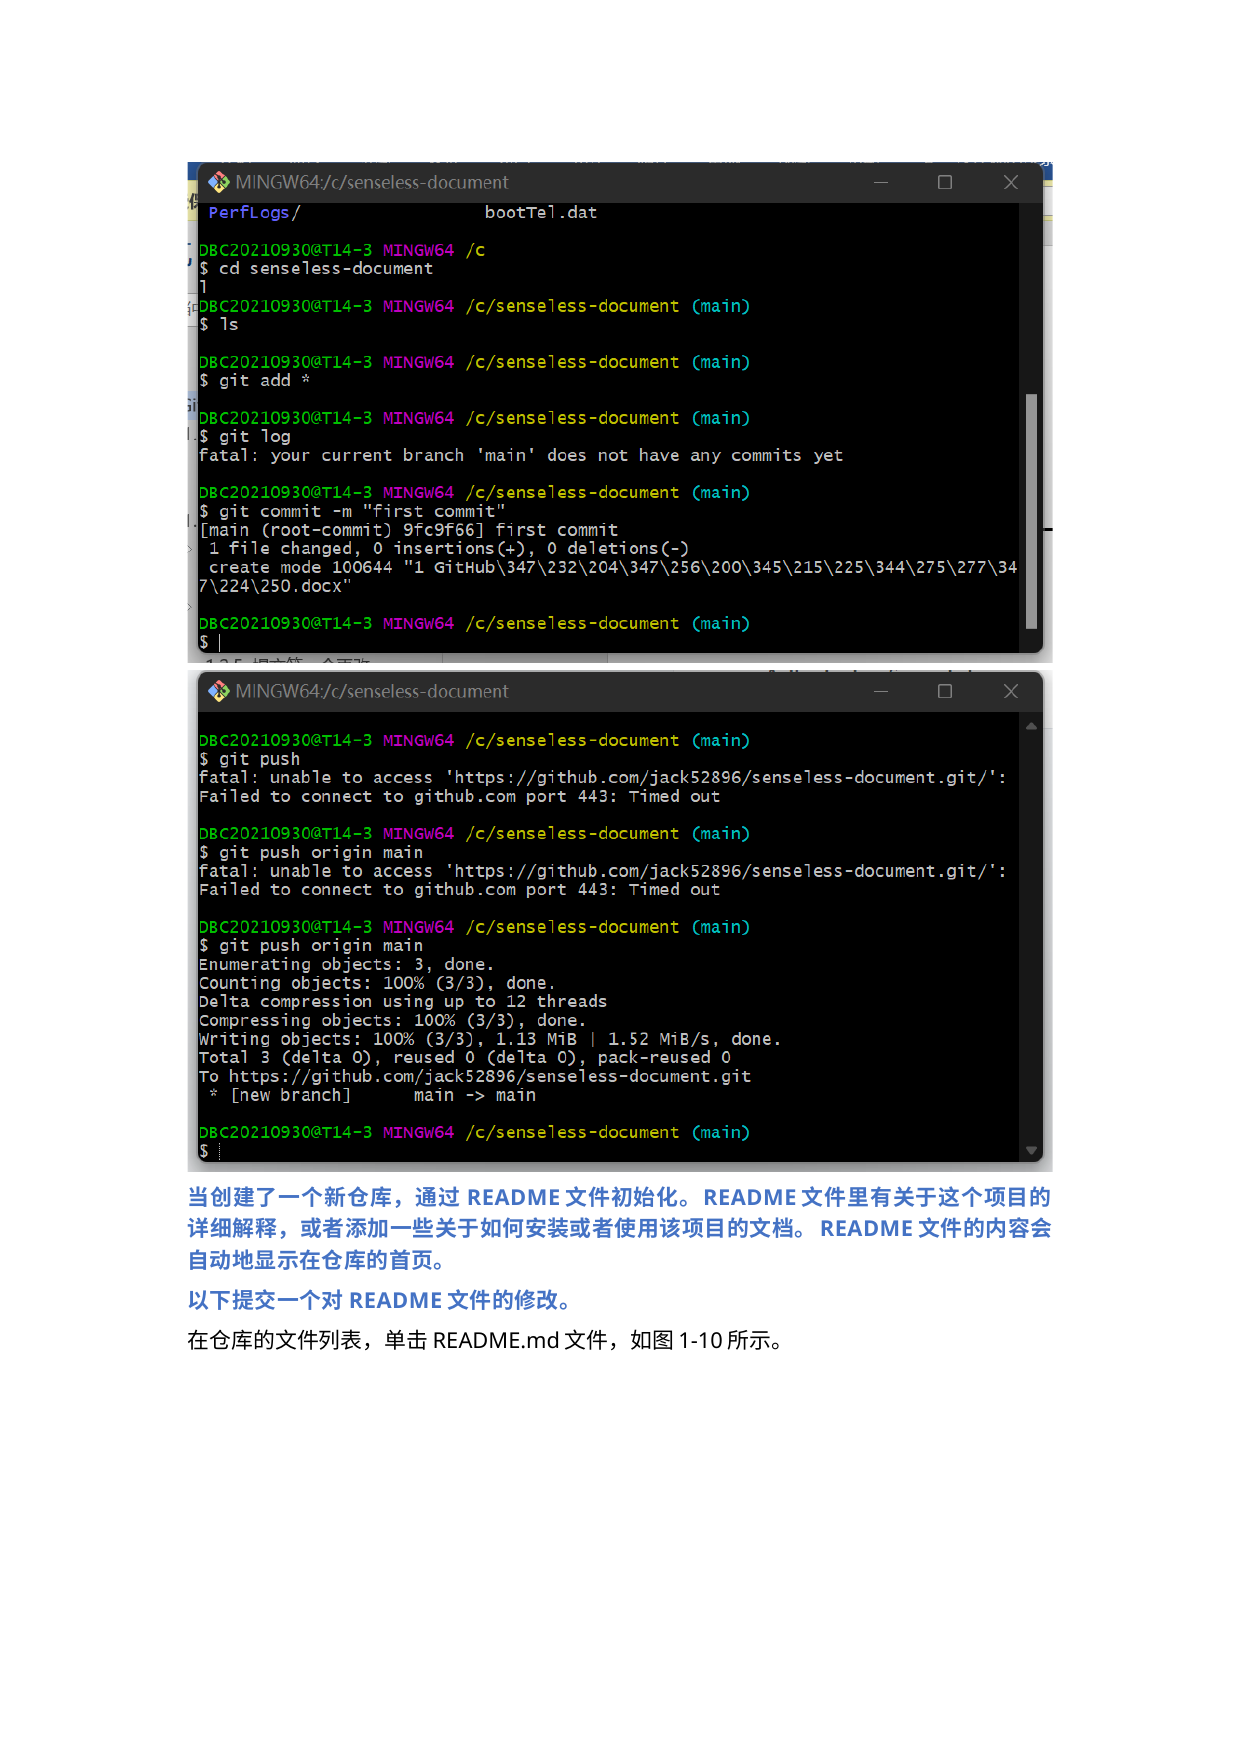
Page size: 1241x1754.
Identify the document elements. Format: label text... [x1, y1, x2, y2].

text 以下提交一个对README文件的修改。 [187, 1283, 1053, 1315]
text 当创建了一个新仓库，通过README文件初始化。README文件里有关于这个项目的详细解释，或者添加一些关于如何安装或者使用该项目的文档。README文件的内容会自动地显示在仓库的首页。 [187, 1180, 1053, 1275]
text 在仓库的文件列表，单击README.md文件，如图1-10所示。 [187, 1323, 1053, 1355]
picture [187, 670, 1053, 1172]
picture [187, 162, 1053, 663]
